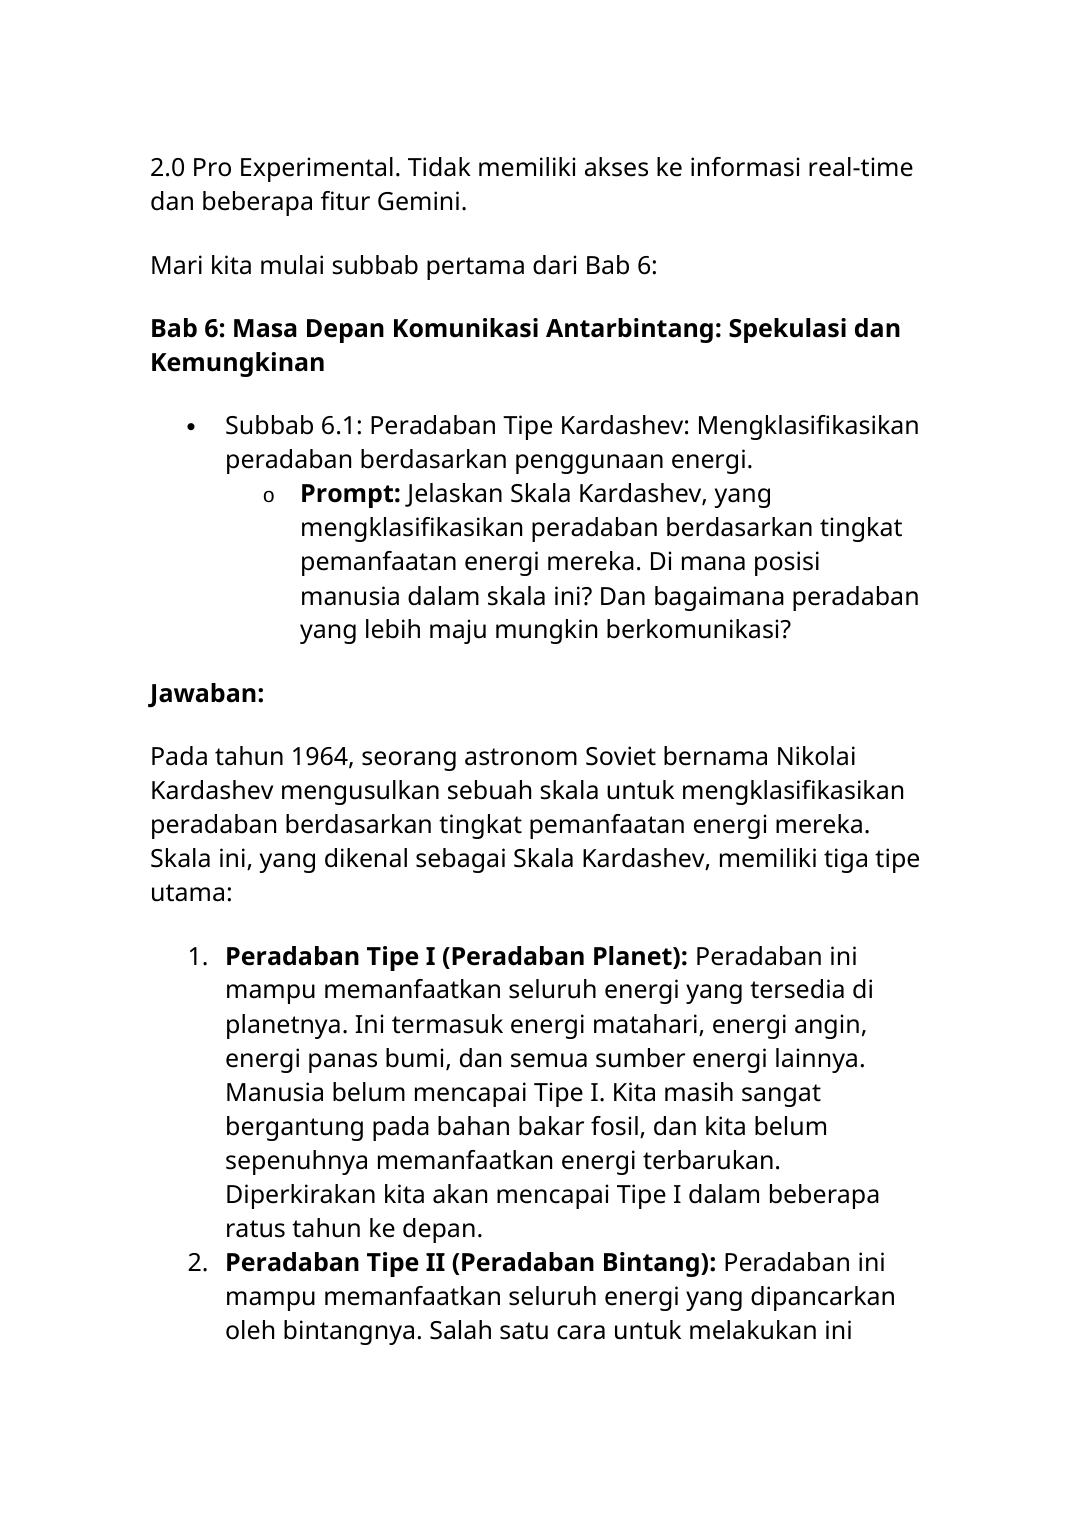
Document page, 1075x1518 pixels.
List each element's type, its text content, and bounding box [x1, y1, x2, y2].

text Mari kita mulai subbab pertama dari Bab 6: [150, 247, 925, 281]
text Jawaban: [150, 675, 925, 709]
text Pada tahun 1964, seorang astronom Soviet bernama Nikolai Kardashev mengusulkan sebuah skala untuk mengklasifikasikan peradaban berdasarkan tingkat pemanfaatan energi mereka. Skala ini, yang dikenal sebagai Skala Kardashev, memiliki tiga tipe utama: [150, 739, 925, 909]
list Subbab 6.1: Peradaban Tipe Kardashev: Mengklasifikasikan peradaban berdasarkan penggunaan energi. [187, 408, 925, 476]
text Bab 6: Masa Depan Komunikasi Antarbintang: Spekulasi dan Kemungkinan [150, 311, 925, 379]
text 2.0 Pro Experimental. Tidak memiliki akses ke informasi real-time dan beberapa fitur Gemini. [150, 150, 925, 218]
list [187, 1245, 925, 1347]
list Prompt: Jelaskan Skala Kardashev, yang mengklasifikasikan peradaban berdasarkan tingkat pemanfaatan energi mereka. Di mana posisi manusia dalam skala ini? Dan bagaimana peradaban yang lebih maju mungkin berkomunikasi? [262, 476, 925, 646]
list Peradaban Tipe I (Peradaban Planet): Peradaban ini mampu memanfaatkan seluruh energi yang tersedia di planetnya. Ini termasuk energi matahari, energi angin, energi panas bumi, dan semua sumber energi lainnya. Manusia belum mencapai Tipe I. Kita masih sangat bergantung pada bahan bakar fosil, dan kita belum sepenuhnya memanfaatkan energi terbarukan. Diperkirakan kita akan mencapai Tipe I dalam beberapa ratus tahun ke depan. [187, 938, 925, 1245]
